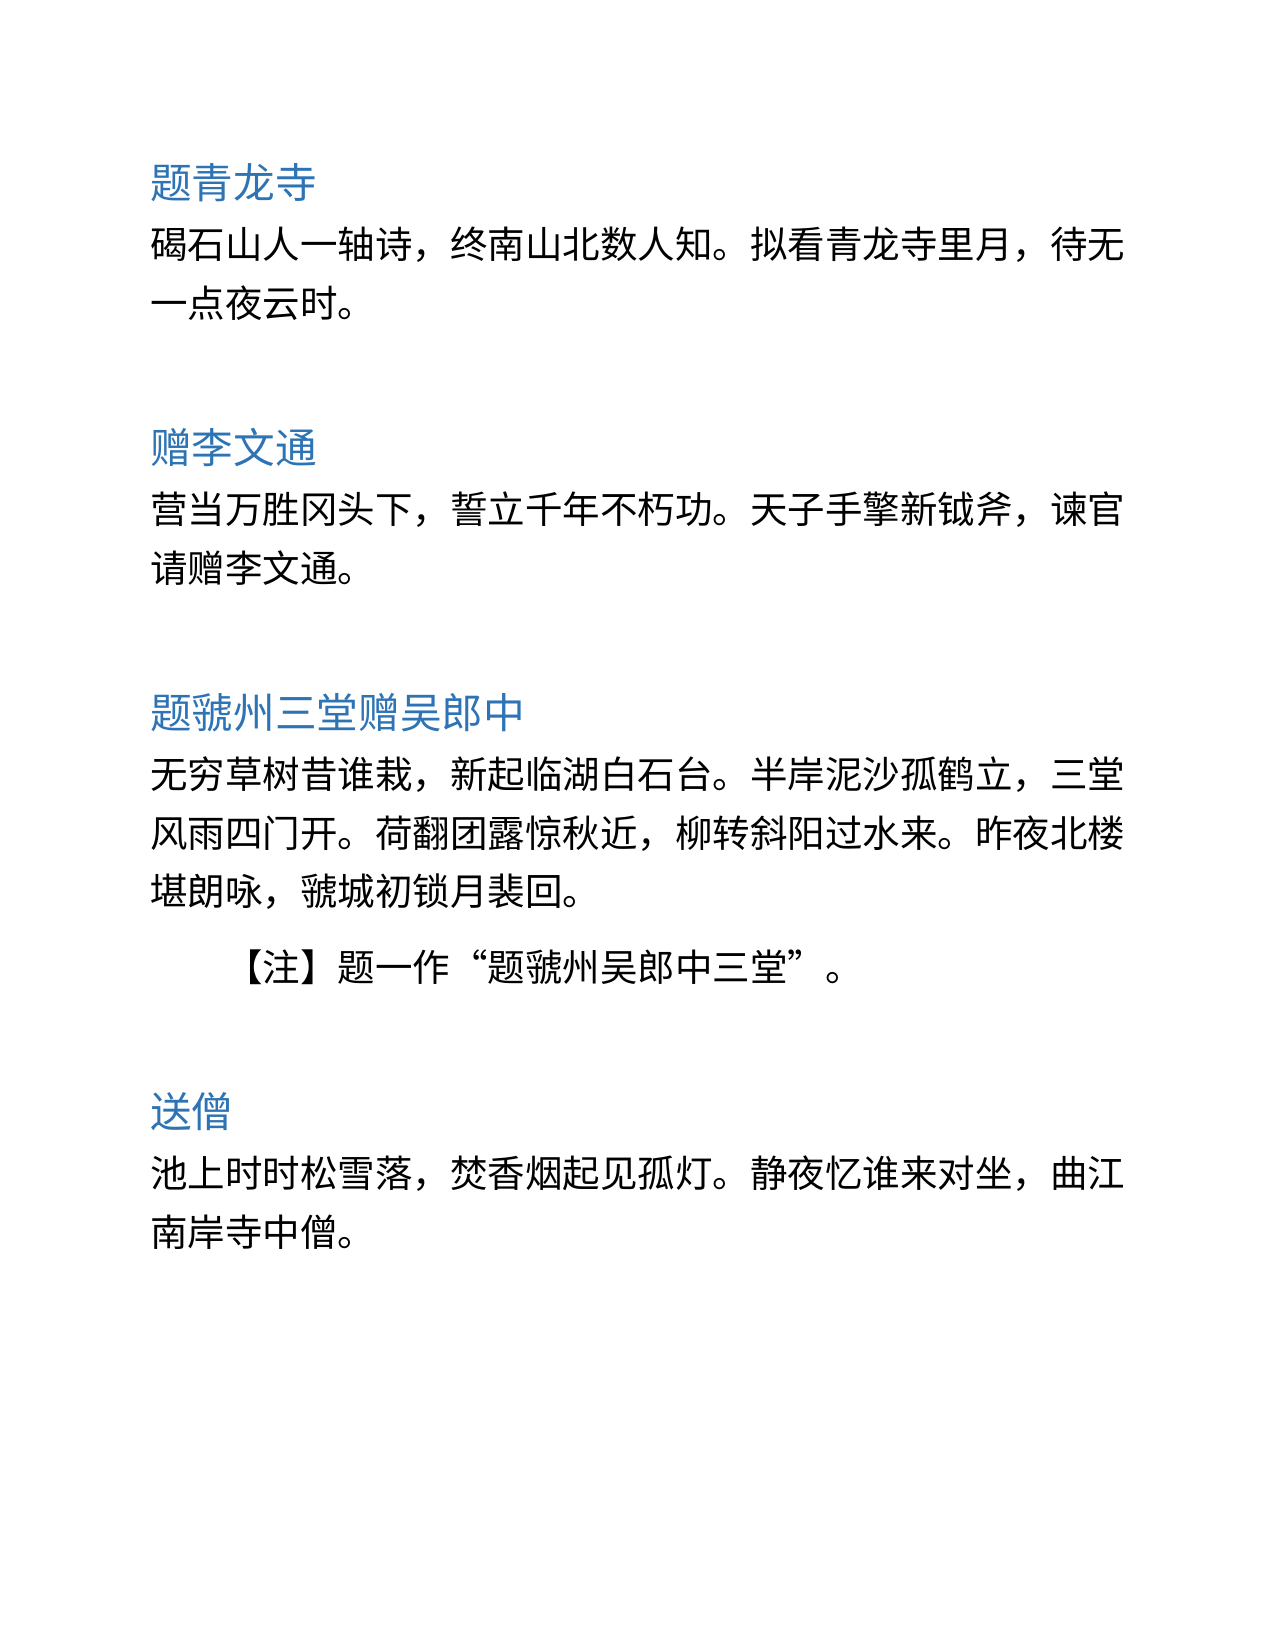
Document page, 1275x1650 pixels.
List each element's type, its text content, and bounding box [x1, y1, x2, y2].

subtitle 题青龙寺 [150, 150, 1125, 210]
text 池上时时松雪落，焚香烟起见孤灯。静夜忆谁来对坐，曲江南岸寺中僧。 [150, 1144, 1125, 1257]
subtitle 送僧 [150, 1079, 1125, 1139]
text 【注】题一作“题虢州吴郎中三堂”。 [150, 937, 1125, 992]
subtitle 题虢州三堂赠吴郎中 [150, 680, 1125, 740]
text 无穷草树昔谁栽，新起临湖白石台。半岸泥沙孤鹤立，三堂风雨四门开。荷翻团露惊秋近，柳转斜阳过水来。昨夜北楼堪朗咏，虢城初锁月裴回。 [150, 745, 1125, 916]
text 碣石山人一轴诗，终南山北数人知。拟看青龙寺里月，待无一点夜云时。 [150, 215, 1125, 328]
text 营当万胜冈头下，誓立千年不朽功。天子手擎新钺斧，谏官请赠李文通。 [150, 480, 1125, 593]
subtitle 赠李文通 [150, 415, 1125, 475]
